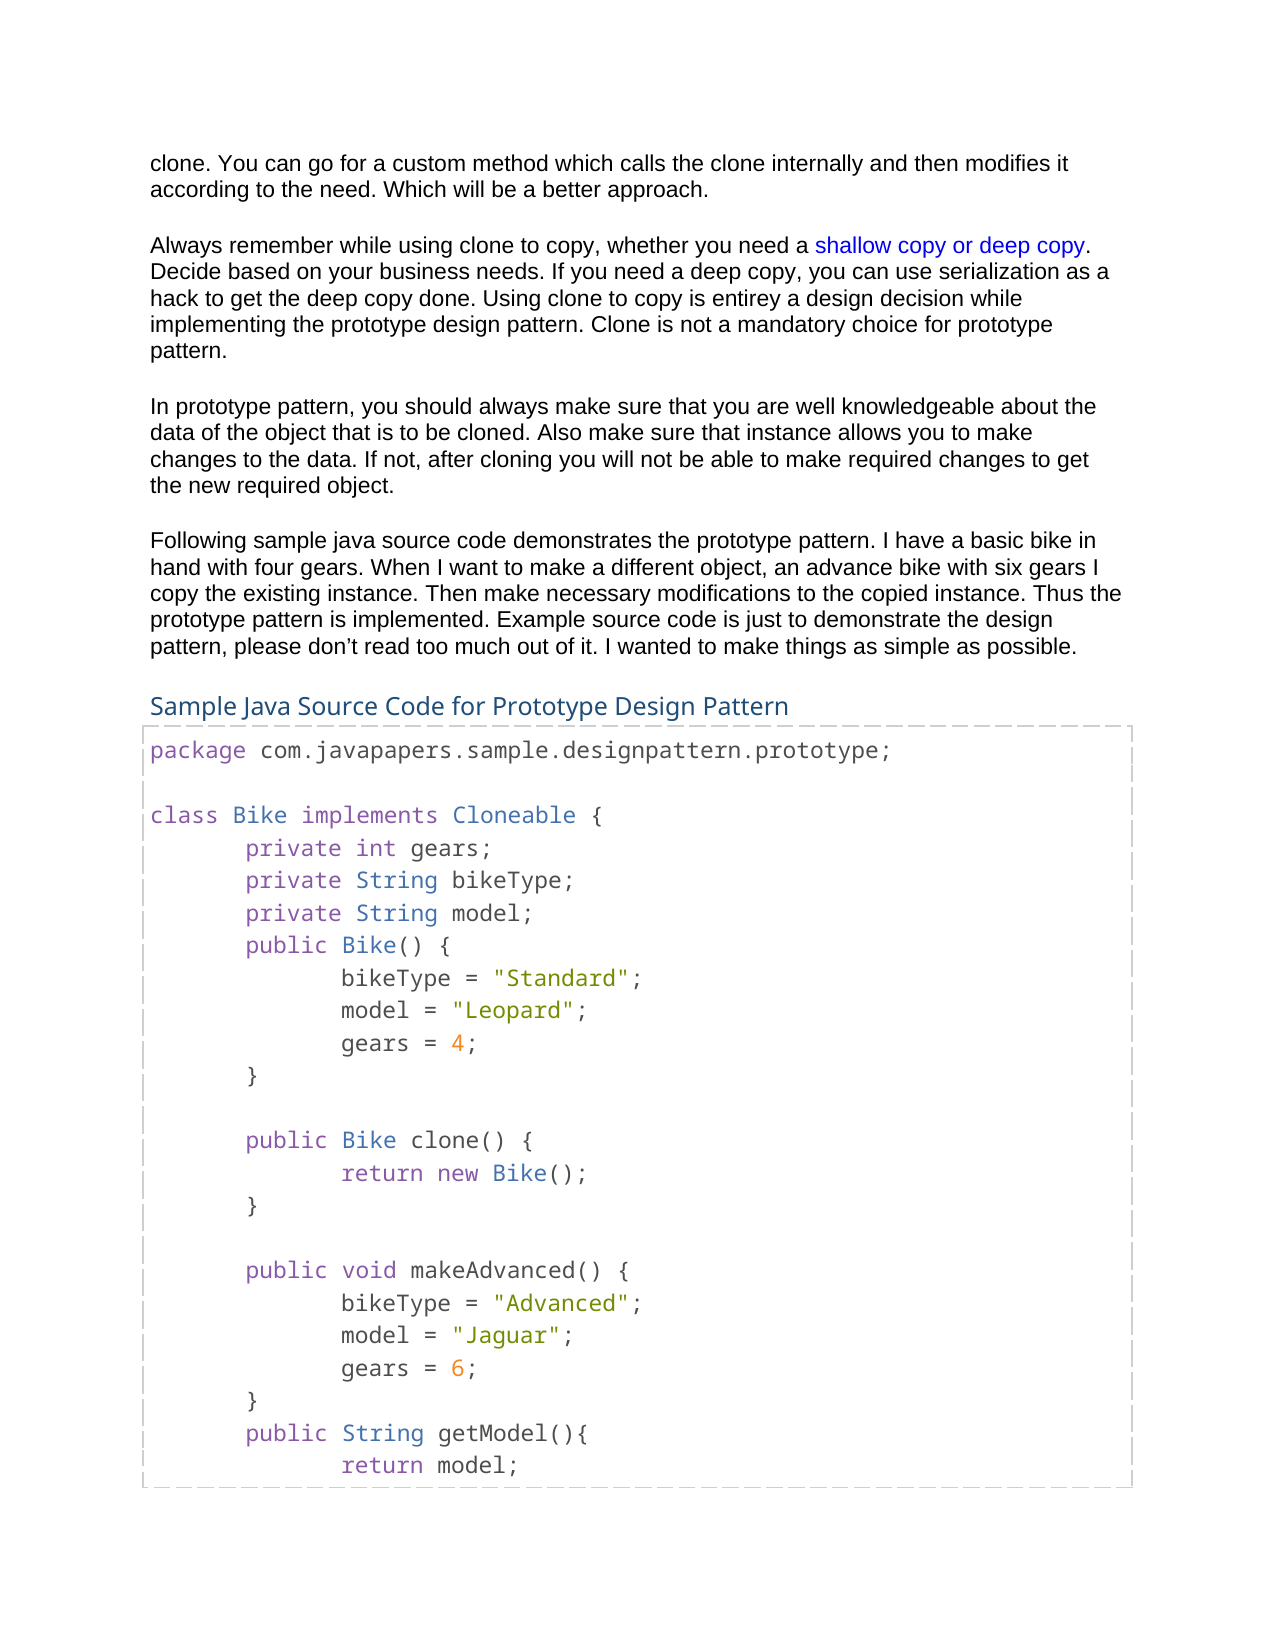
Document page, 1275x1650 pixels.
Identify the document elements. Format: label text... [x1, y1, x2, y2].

text In prototype pattern, you should always make sure that you are well knowledgeable about the data of the object that is to be cloned. Also make sure that instance allows you to make changes to the data. If not, after cloning you will not be able to make required changes to get the new required object. [150, 393, 1125, 498]
text } [150, 1058, 1125, 1090]
text bikeType = "Standard"; [150, 960, 1125, 993]
subtitle Sample Java Source Code for Prototype Design Pattern [150, 688, 1125, 722]
text class Bike implements Cloneable { [150, 798, 1125, 830]
text } [150, 1383, 1125, 1415]
text return new Bike(); [150, 1155, 1125, 1188]
text package com.javapapers.sample.designpattern.prototype; [142, 725, 1133, 765]
text public Bike clone() { [150, 1123, 1125, 1155]
text model = "Jaguar"; [150, 1318, 1125, 1350]
text Following sample java source code demonstrates the prototype pattern. I have a basic bike in hand with four gears. When I want to make a different object, an advance bike with six gears I copy the existing instance. Then make necessary modifications to the copied instance. Thus the prototype pattern is implemented. Example source code is just to demonstrate the design pattern, please don’t read too much out of it. I wanted to make things as simple as possible. [150, 527, 1125, 659]
text model = "Leopard"; [150, 993, 1125, 1025]
text gears = 6; [150, 1350, 1125, 1383]
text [150, 150, 1125, 203]
text bikeType = "Advanced"; [150, 1285, 1125, 1318]
text } [150, 1188, 1125, 1220]
text private int gears; [150, 830, 1125, 863]
text Always remember while using clone to copy, whether you need a shallow copy or deep copy. Decide based on your business needs. If you need a deep copy, you can use serialization as a hack to get the deep copy done. Using clone to copy is entirey a design decision while implementing the prototype design pattern. Clone is not a mandatory choice for prototype pattern. [150, 232, 1125, 364]
text private String model; [150, 895, 1125, 928]
text gears = 4; [150, 1025, 1125, 1058]
text return model; [142, 1440, 1133, 1488]
text private String bikeType; [150, 863, 1125, 895]
text public void makeAdvanced() { [150, 1253, 1125, 1285]
text public Bike() { [150, 928, 1125, 960]
text public String getModel(){ [150, 1415, 1125, 1440]
